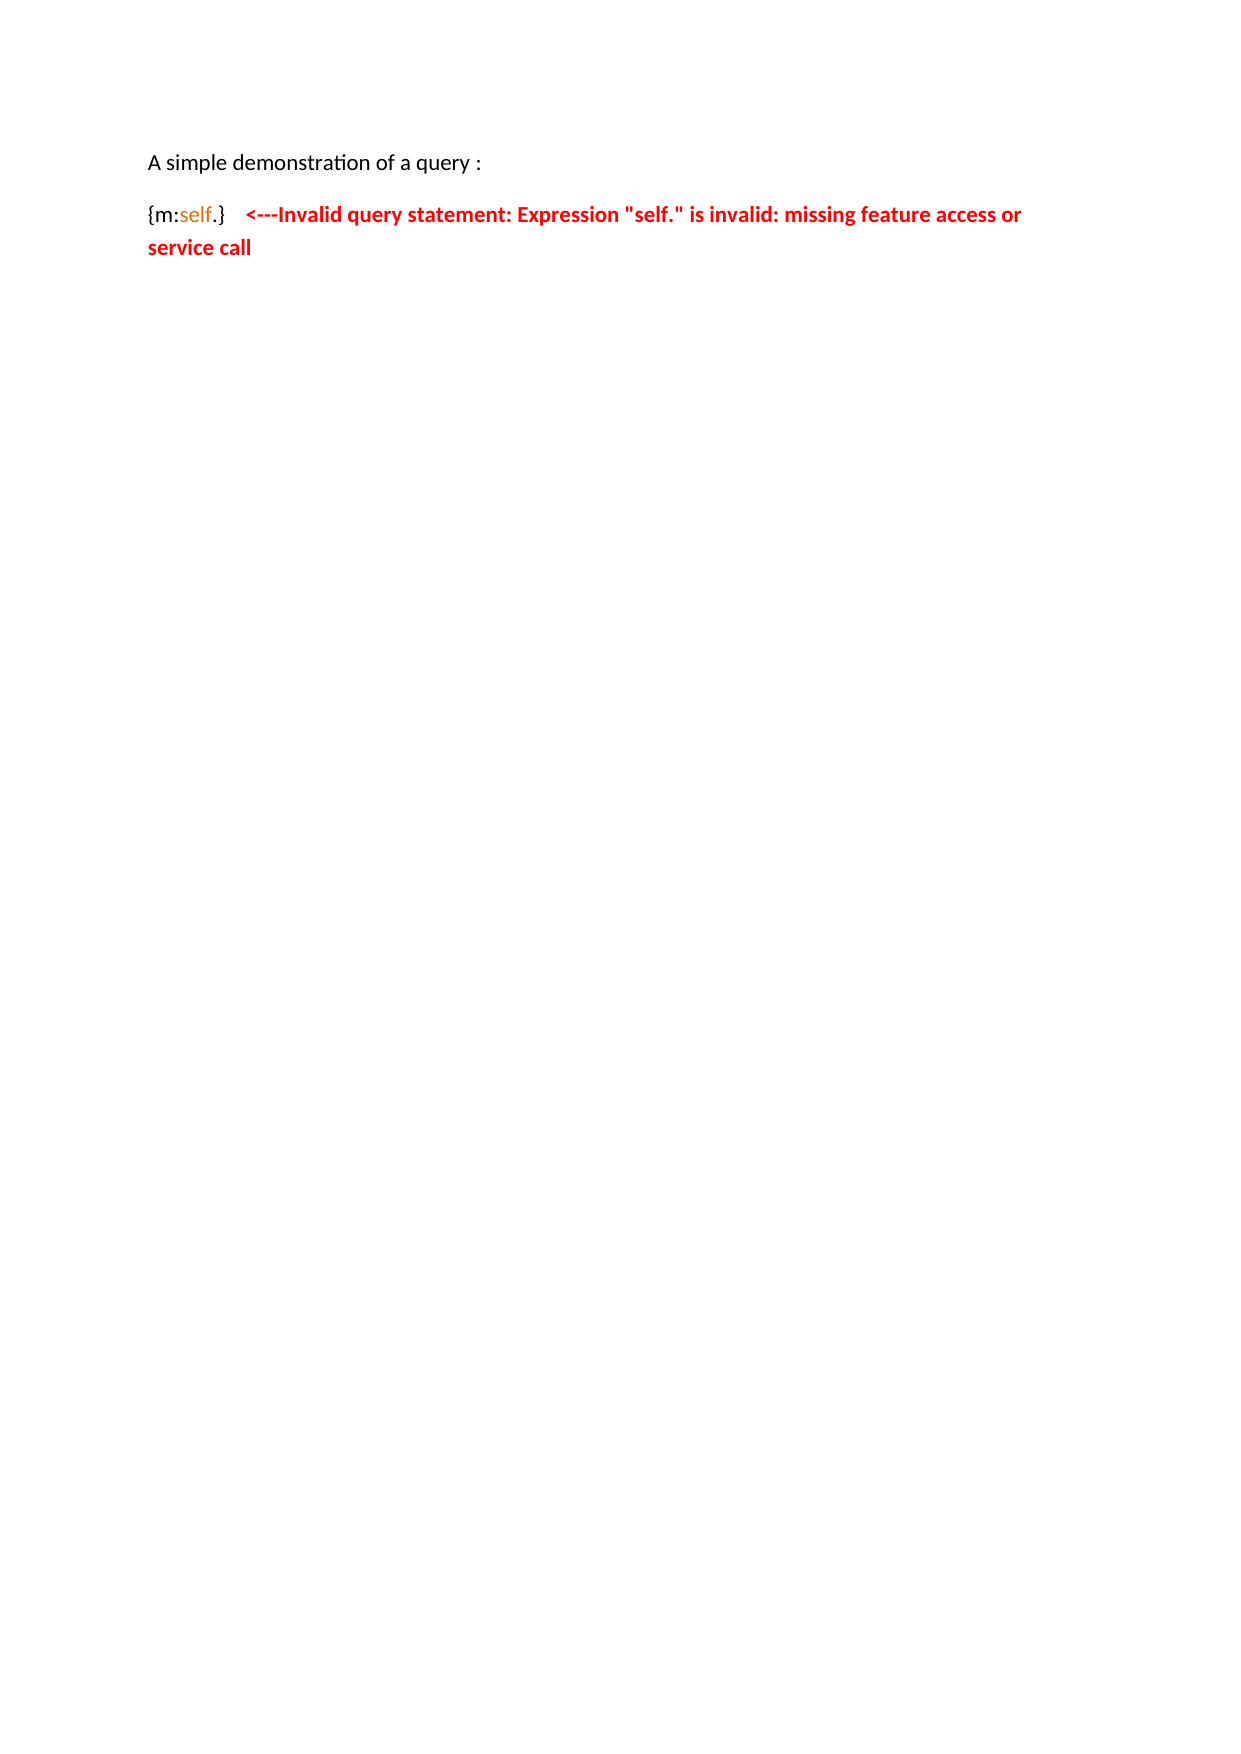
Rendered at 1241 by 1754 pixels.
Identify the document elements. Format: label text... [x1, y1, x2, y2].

text A simple demonstration of a query : [148, 148, 1093, 176]
text {m:self.} <---Invalid query statement: Expression "self." is invalid: missing feature access or service call [148, 201, 1093, 261]
